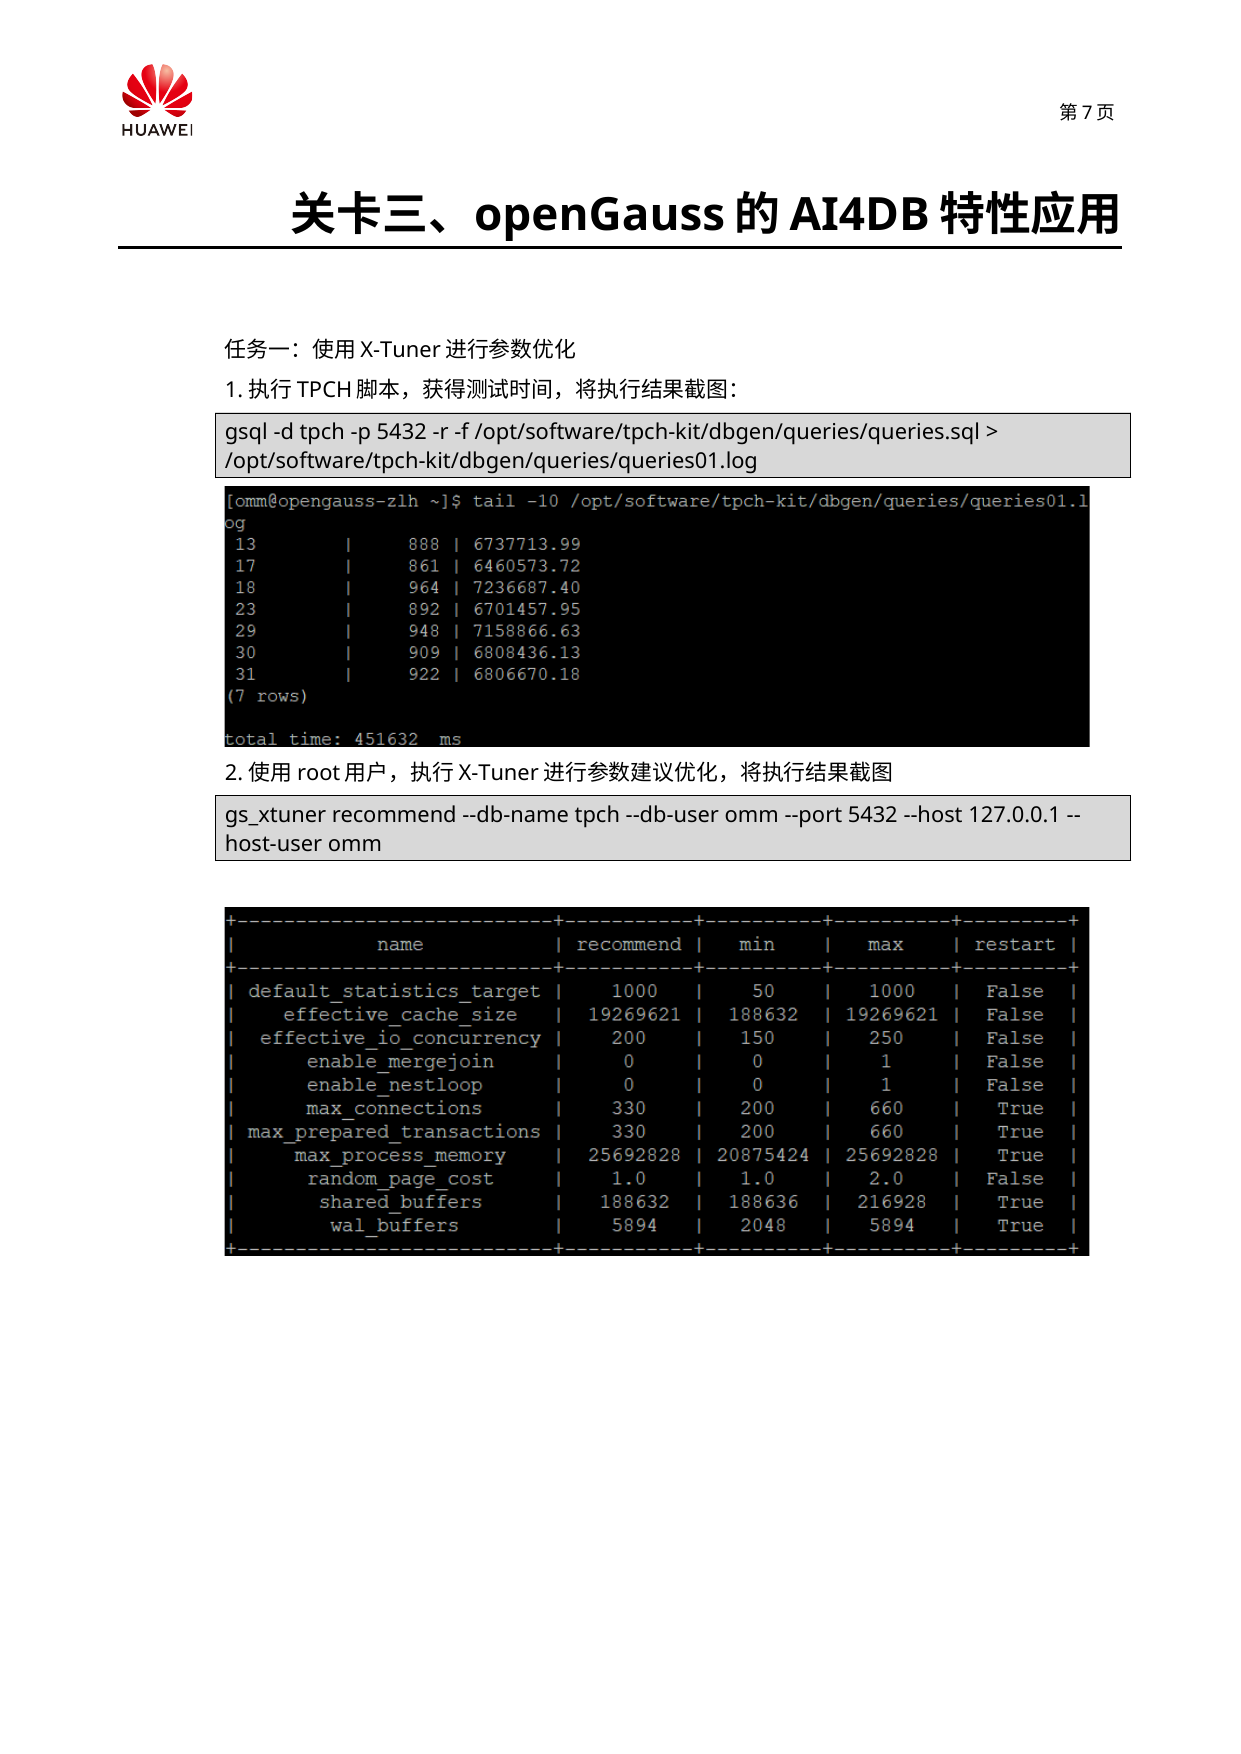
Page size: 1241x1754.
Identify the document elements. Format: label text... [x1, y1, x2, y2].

subtitle 关卡三、openGauss的AI4DB特性应用 [118, 177, 1122, 246]
text gs_xtuner recommend --db-name tpch --db-user omm --port 5432 --host 127.0.0.1 --host-user omm [216, 796, 1130, 860]
picture [224, 907, 1090, 1256]
text 2. 使用root用户，执行X-Tuner进行参数建议优化，将执行结果截图 [224, 755, 1122, 787]
text 任务一：使用X-Tuner进行参数优化 [224, 332, 1122, 364]
picture [224, 486, 1090, 747]
text 1. 执行TPCH脚本，获得测试时间，将执行结果截图： [224, 372, 1122, 404]
picture [122, 64, 193, 136]
text gsql -d tpch -p 5432 -r -f /opt/software/tpch-kit/dbgen/queries/queries.sql > /opt/software/tpch-kit/dbgen/queries/queries01.log [216, 414, 1130, 477]
